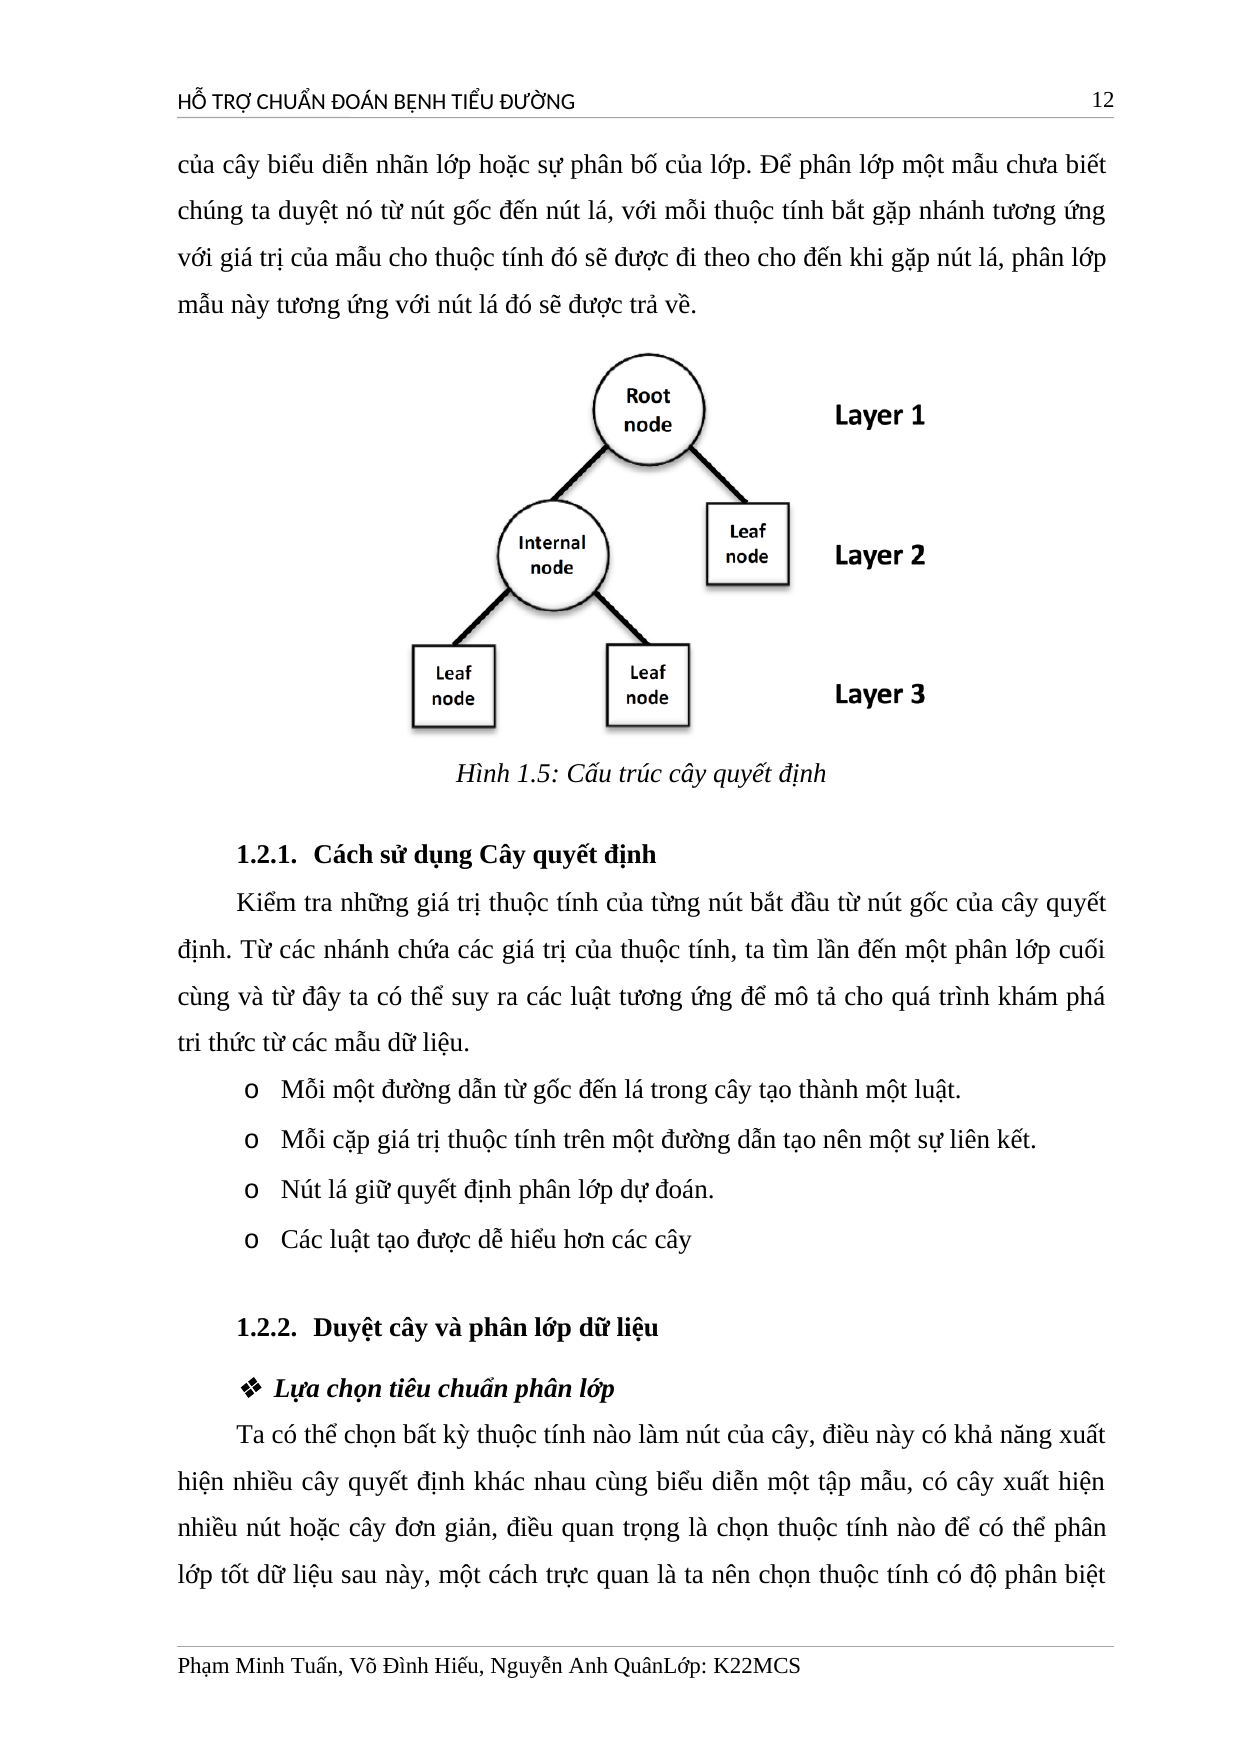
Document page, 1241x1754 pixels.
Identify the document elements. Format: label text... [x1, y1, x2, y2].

list Mỗi một đường dẫn từ gốc đến lá trong cây tạo thành một luật. [243, 1073, 1107, 1107]
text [177, 1418, 1107, 1589]
subtitle Duyệt cây và phân lớp dữ liệu [236, 1311, 1107, 1342]
list Lựa chọn tiêu chuẩn phân lớp [236, 1372, 1107, 1403]
list Mỗi cặp giá trị thuộc tính trên một đường dẫn tạo nên một sự liên kết. [243, 1123, 1107, 1157]
picture [379, 334, 965, 744]
list Nút lá giữ quyết định phân lớp dự đoán. [243, 1173, 1107, 1207]
text Hình 1.5: Cấu trúc cây quyết định [177, 757, 1107, 788]
subtitle Cách sử dụng Cây quyết định [236, 838, 1107, 869]
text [177, 148, 1107, 319]
text Kiểm tra những giá trị thuộc tính của từng nút bắt đầu từ nút gốc của cây quyết định. Từ các nhánh chứa các giá trị của thuộc tính, ta tìm lần đến một phân lớp cuối cùng và từ đây ta có thể suy ra các luật tương ứng để mô tả cho quá trình khám phá tri thức từ các mẫu dữ liệu. [177, 887, 1107, 1058]
list Các luật tạo được dễ hiểu hơn các cây [243, 1223, 1107, 1257]
